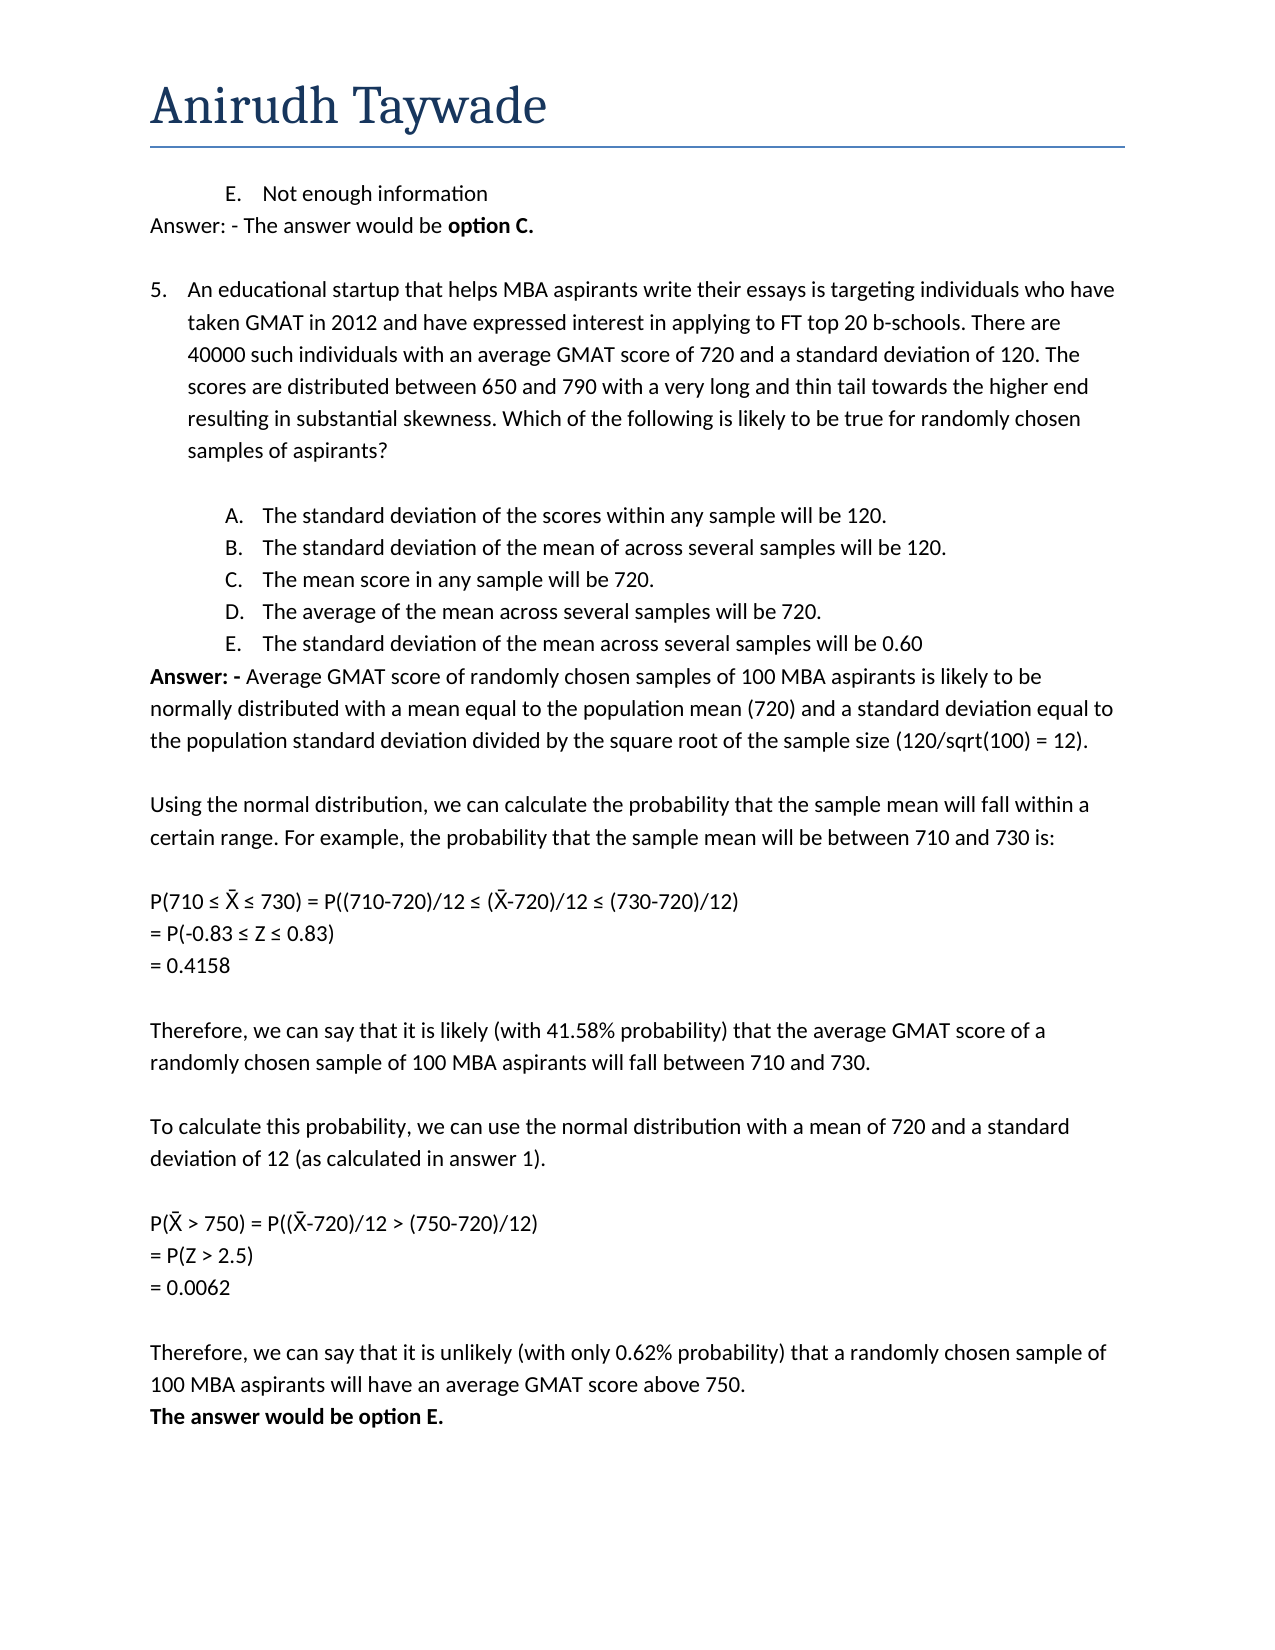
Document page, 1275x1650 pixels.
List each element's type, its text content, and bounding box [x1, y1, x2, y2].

text Using the normal distribution, we can calculate the probability that the sample mean will fall within a certain range. For example, the probability that the sample mean will be between 710 and 730 is: [150, 791, 1125, 851]
list The standard deviation of the mean of across several samples will be 120. [225, 533, 1125, 561]
text = P(Z > 2.5) [150, 1241, 1125, 1269]
text The answer would be option E. [150, 1402, 1125, 1430]
list The average of the mean across several samples will be 720. [225, 597, 1125, 625]
list Not enough information [225, 179, 1125, 207]
text Therefore, we can say that it is unlikely (with only 0.62% probability) that a randomly chosen sample of 100 MBA aspirants will have an average GMAT score above 750. [150, 1338, 1125, 1398]
list An educational startup that helps MBA aspirants write their essays is targeting individuals who have taken GMAT in 2012 and have expressed interest in applying to FT top 20 b-schools. There are 40000 such individuals with an average GMAT score of 720 and a standard deviation of 120. The scores are distributed between 650 and 790 with a very long and thin tail towards the higher end resulting in substantial skewness. Which of the following is likely to be true for randomly chosen samples of aspirants? [150, 276, 1125, 464]
text = P(-0.83 ≤ Z ≤ 0.83) [150, 919, 1125, 947]
text Answer: - The answer would be option C. [150, 211, 1125, 239]
text P(710 ≤ X̄ ≤ 730) = P((710-720)/12 ≤ (X̄-720)/12 ≤ (730-720)/12) [150, 887, 1125, 915]
text Therefore, we can say that it is likely (with 41.58% probability) that the average GMAT score of a randomly chosen sample of 100 MBA aspirants will fall between 710 and 730. [150, 1016, 1125, 1076]
list The mean score in any sample will be 720. [225, 565, 1125, 593]
text Answer: - Average GMAT score of randomly chosen samples of 100 MBA aspirants is likely to be normally distributed with a mean equal to the population mean (720) and a standard deviation equal to the population standard deviation divided by the square root of the sample size (120/sqrt(100) = 12). [150, 662, 1125, 754]
text To calculate this probability, we can use the normal distribution with a mean of 720 and a standard deviation of 12 (as calculated in answer 1). [150, 1112, 1125, 1173]
text = 0.0062 [150, 1273, 1125, 1301]
text = 0.4158 [150, 951, 1125, 979]
list The standard deviation of the scores within any sample will be 120. [225, 501, 1125, 529]
list The standard deviation of the mean across several samples will be 0.60 [225, 629, 1125, 658]
text P(X̄ > 750) = P((X̄-720)/12 > (750-720)/12) [150, 1209, 1125, 1237]
